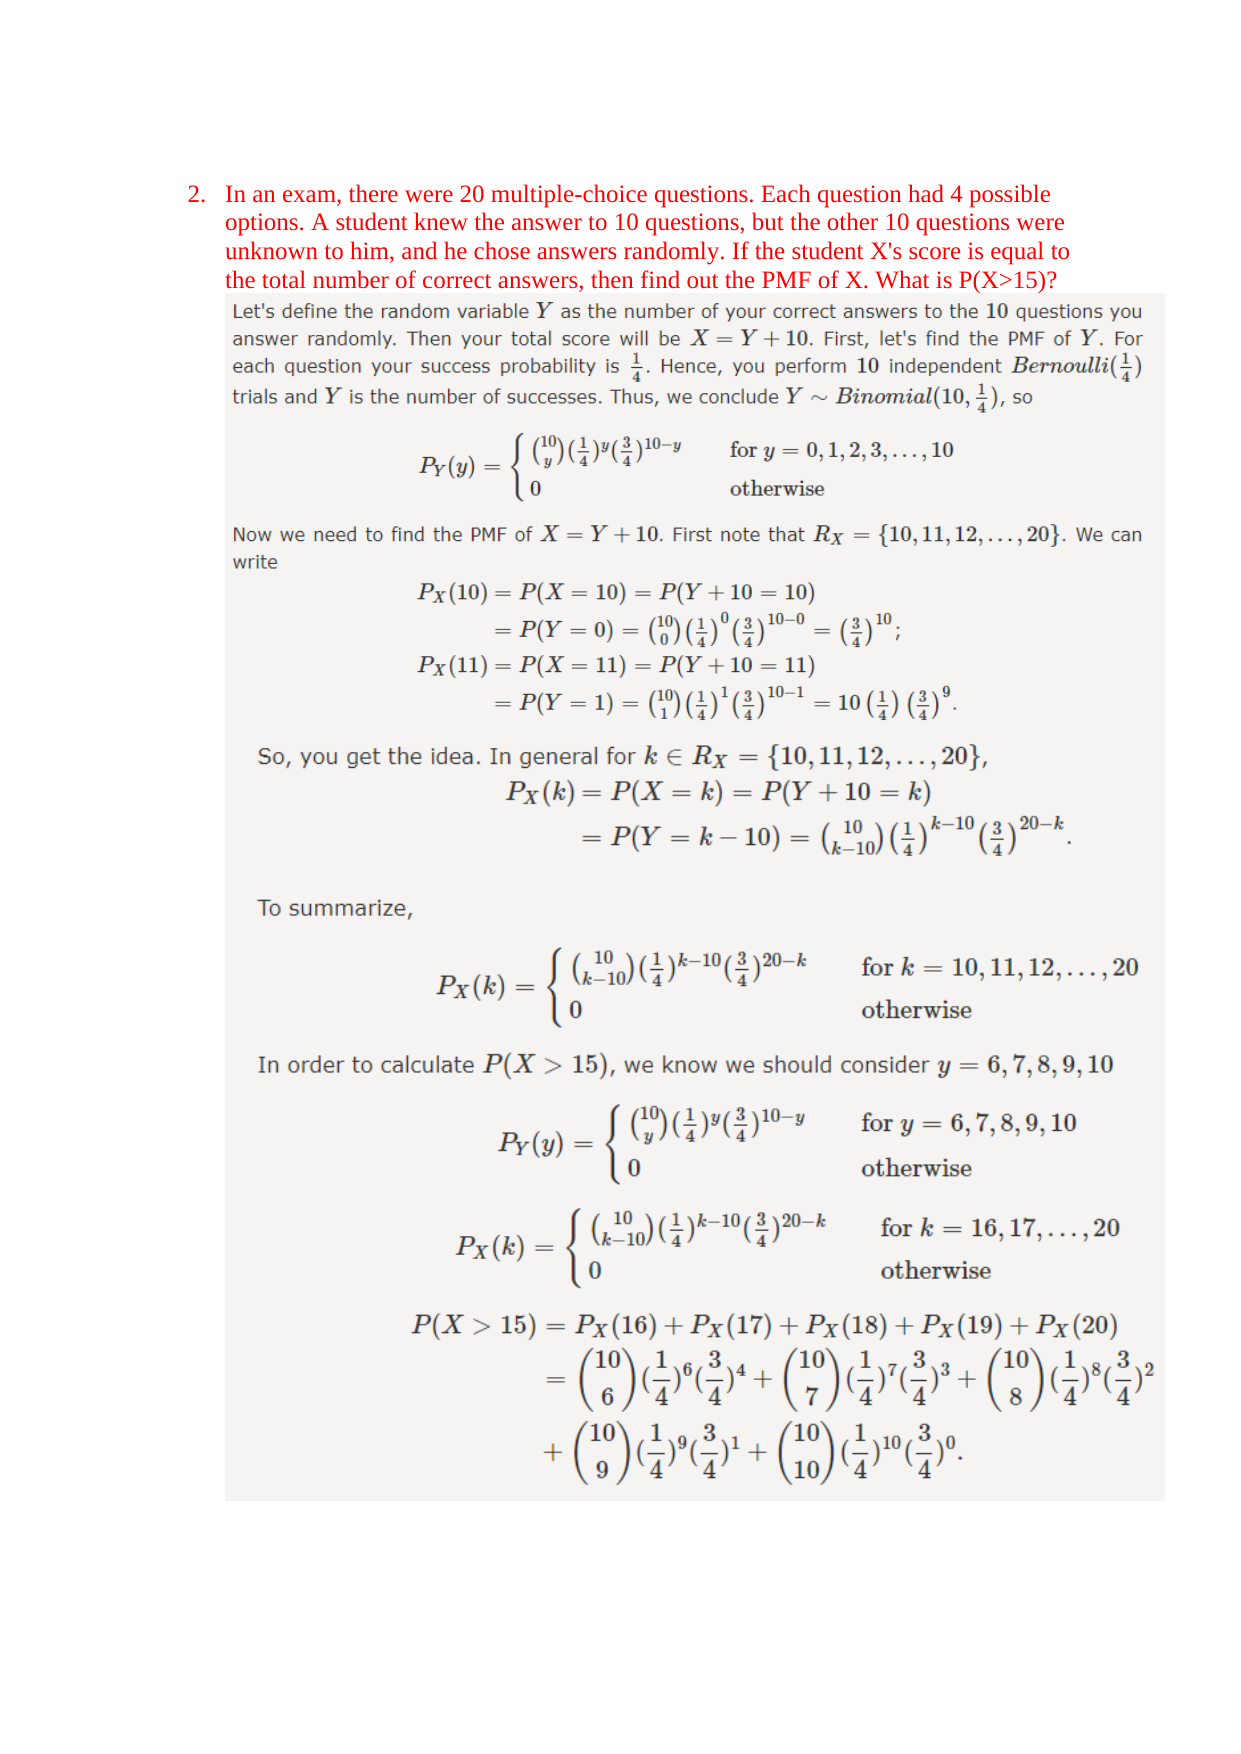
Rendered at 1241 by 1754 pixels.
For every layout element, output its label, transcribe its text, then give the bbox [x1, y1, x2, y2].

list In an exam, there were 20 multiple-choice questions. Each question had 4 possible options. A student knew the answer to 10 questions, but the other 10 questions were unknown to him, and he chose answers randomly. If the student X's score is equal to the total number of correct answers, then find out the PMF of X. What is P(X>15)? [187, 179, 1090, 294]
picture [225, 293, 1166, 1501]
